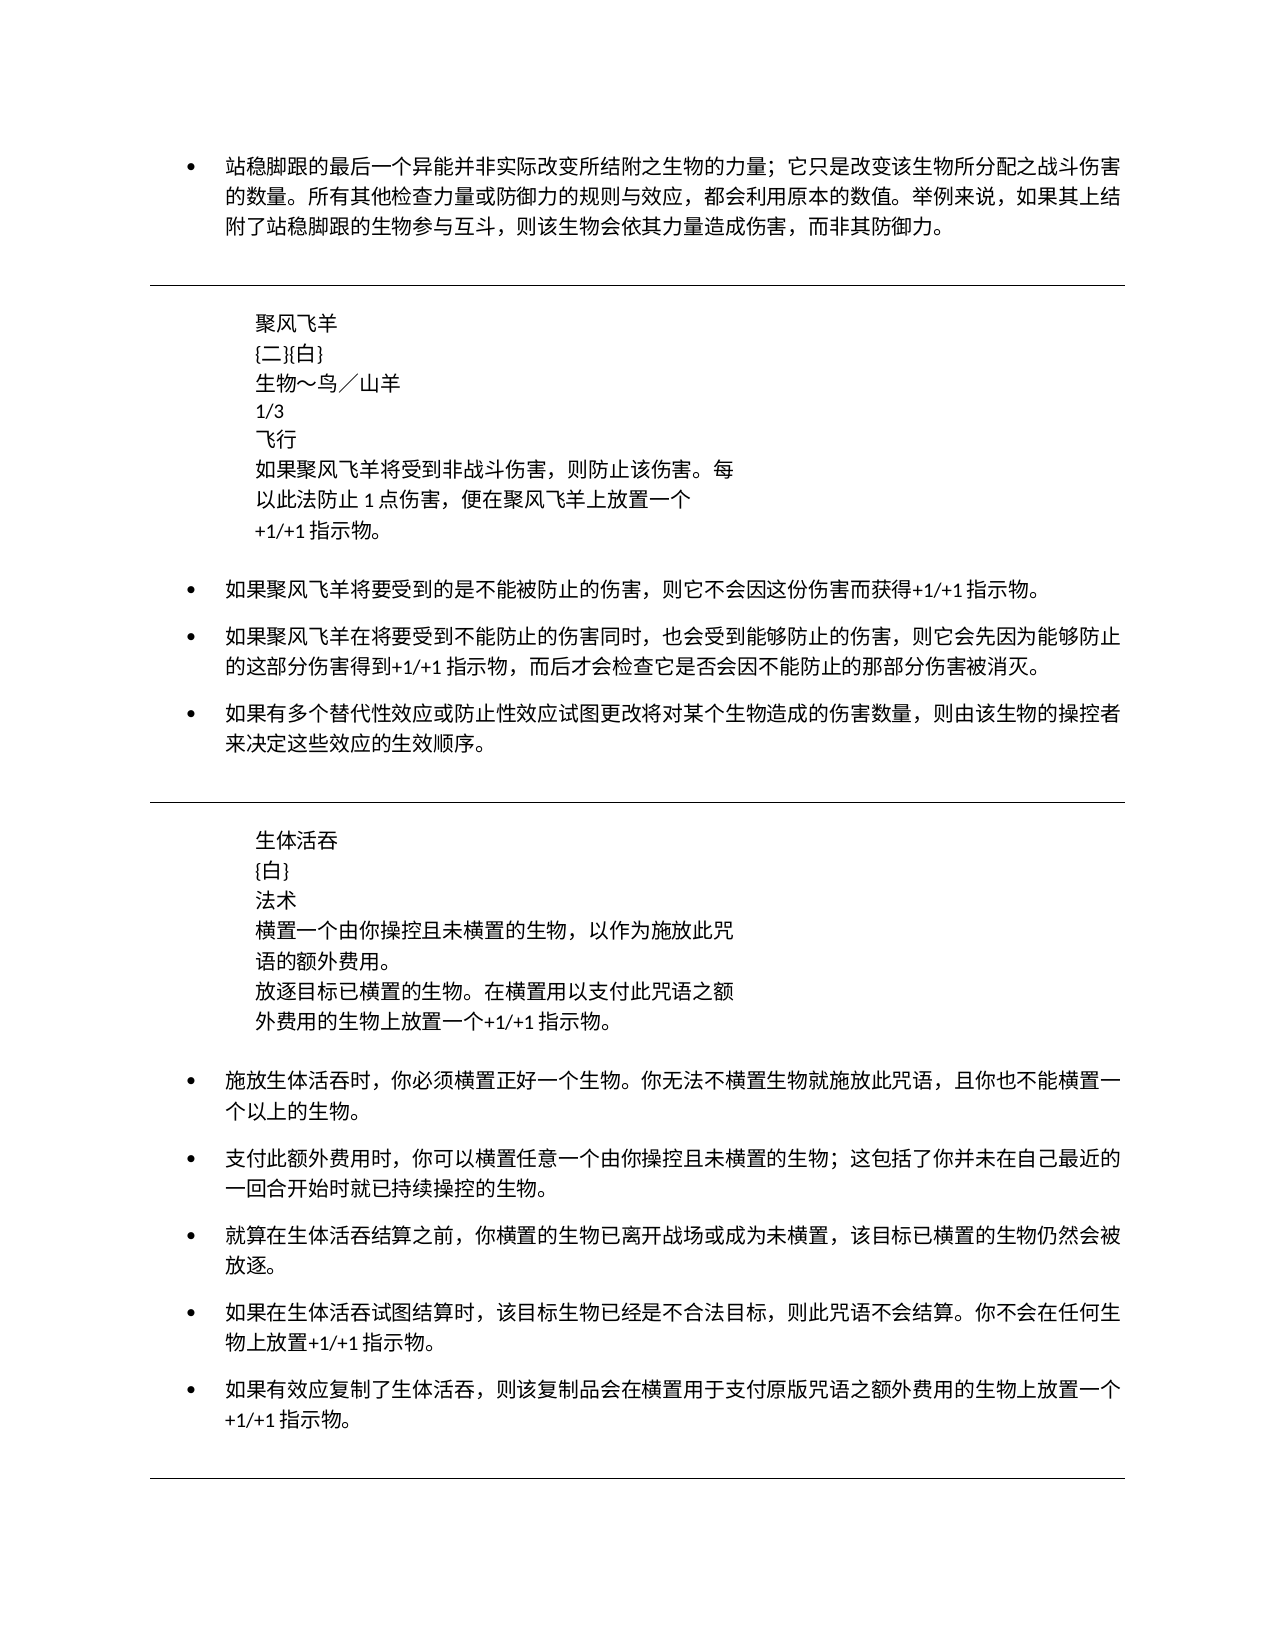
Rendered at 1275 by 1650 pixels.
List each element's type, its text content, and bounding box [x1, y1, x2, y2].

text 支付此额外费用时，你可以横置任意一个由你操控且未横置的生物；这包括了你并未在自己最近的一回合开始时就已持续操控的生物。 [187, 1142, 1125, 1202]
text 如果有效应复制了生体活吞，则该复制品会在横置用于支付原版咒语之额外费用的生物上放置一个+1/+1指示物。 [187, 1373, 1125, 1433]
text 生体活吞 {白} 法术 横置一个由你操控且未横置的生物，以作为施放此咒语的额外费用。 放逐目标已横置的生物。在横置用以支付此咒语之额外费用的生物上放置一个+1/+1指示物。 [255, 824, 735, 1036]
text 聚风飞羊 {二}{白} 生物～鸟／山羊 1/3 飞行 如果聚风飞羊将受到非战斗伤害，则防止该伤害。每以此法防止1点伤害，便在聚风飞羊上放置一个+1/+1指示物。 [255, 307, 735, 544]
text 施放生体活吞时，你必须横置正好一个生物。你无法不横置生物就施放此咒语，且你也不能横置一个以上的生物。 [187, 1065, 1125, 1125]
text 如果有多个替代性效应或防止性效应试图更改将对某个生物造成的伤害数量，则由该生物的操控者来决定这些效应的生效顺序。 [187, 697, 1125, 758]
text 如果在生体活吞试图结算时，该目标生物已经是不合法目标，则此咒语不会结算。你不会在任何生物上放置+1/+1指示物。 [187, 1296, 1125, 1356]
text 就算在生体活吞结算之前，你横置的生物已离开战场或成为未横置，该目标已横置的生物仍然会被放逐。 [187, 1219, 1125, 1279]
text 如果聚风飞羊在将要受到不能防止的伤害同时，也会受到能够防止的伤害，则它会先因为能够防止的这部分伤害得到+1/+1指示物，而后才会检查它是否会因不能防止的那部分伤害被消灭。 [187, 620, 1125, 681]
text 站稳脚跟的最后一个异能并非实际改变所结附之生物的力量；它只是改变该生物所分配之战斗伤害的数量。所有其他检查力量或防御力的规则与效应，都会利用原本的数值。举例来说，如果其上结附了站稳脚跟的生物参与互斗，则该生物会依其力量造成伤害，而非其防御力。 [187, 150, 1125, 241]
text 如果聚风飞羊将要受到的是不能被防止的伤害，则它不会因这份伤害而获得+1/+1指示物。 [187, 573, 1125, 603]
